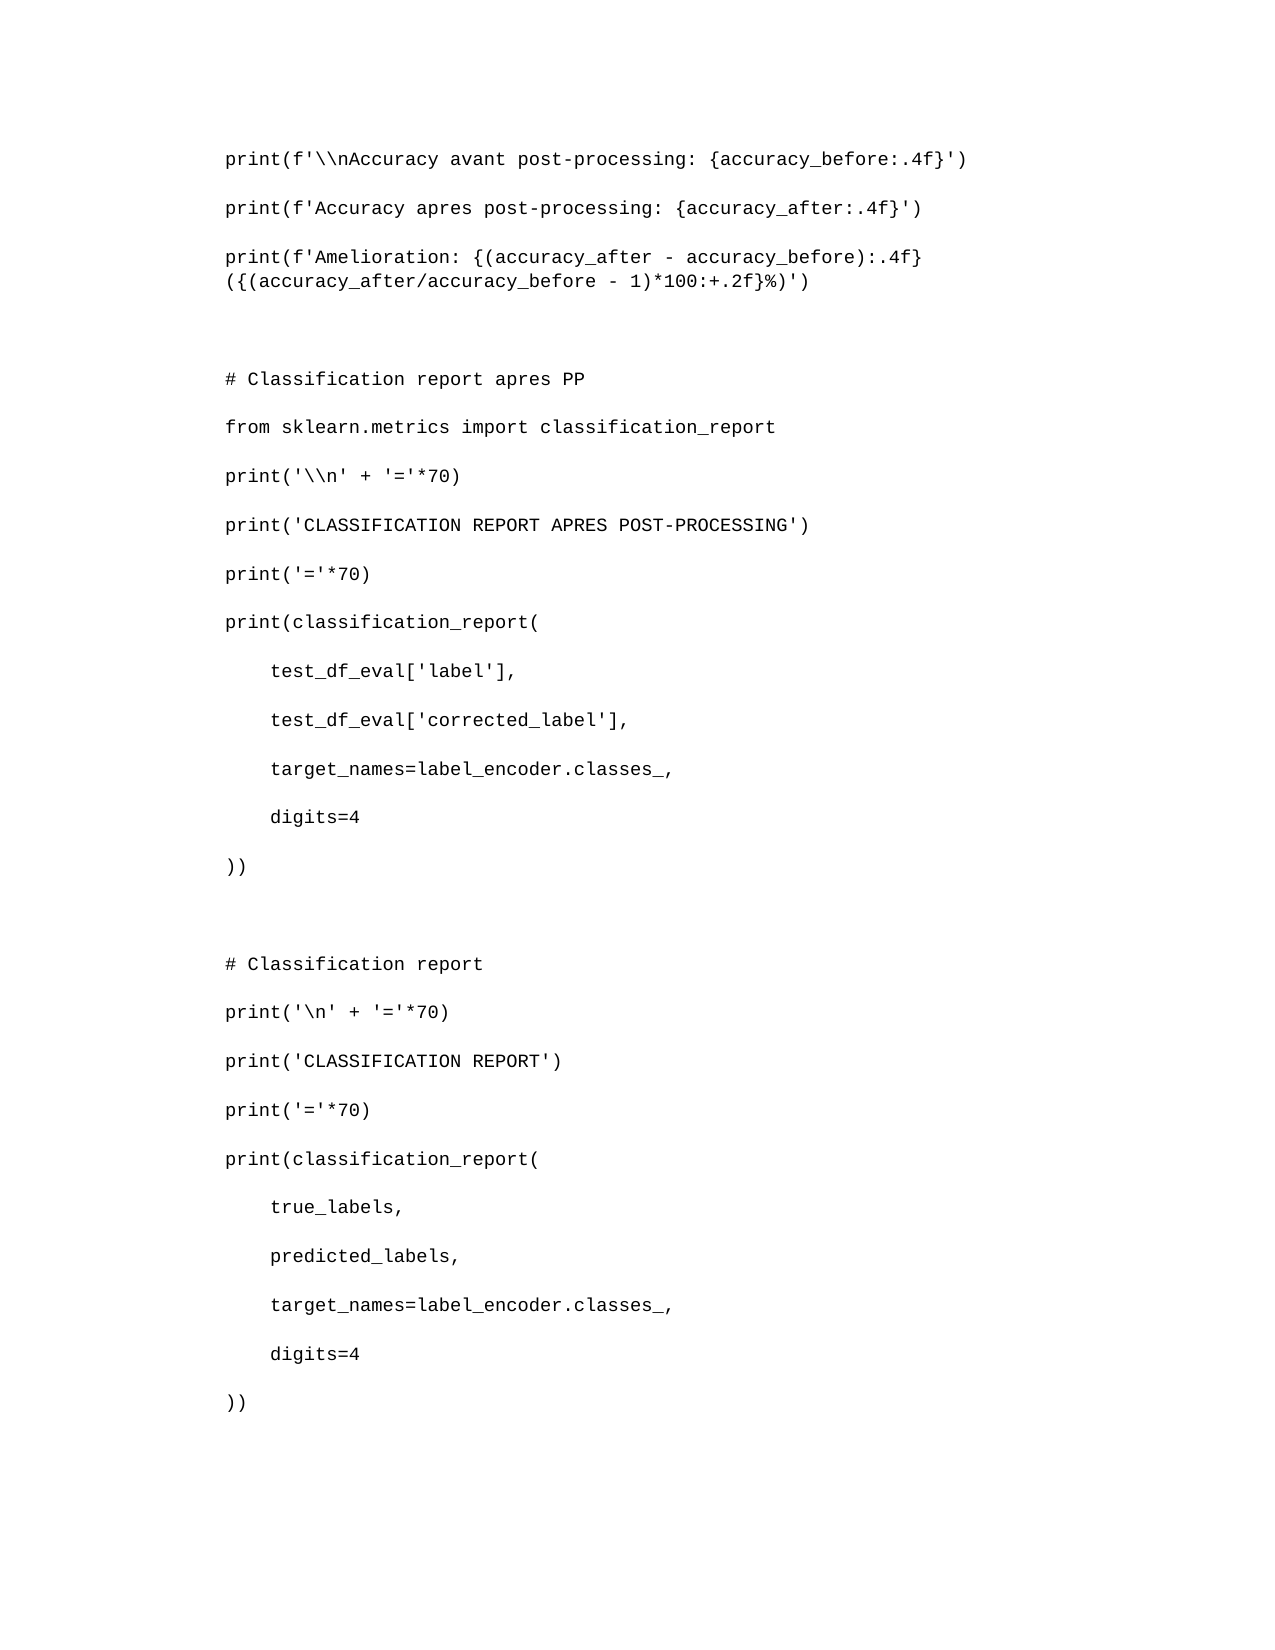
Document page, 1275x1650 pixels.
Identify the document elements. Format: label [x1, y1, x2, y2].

text [225, 150, 1087, 1487]
